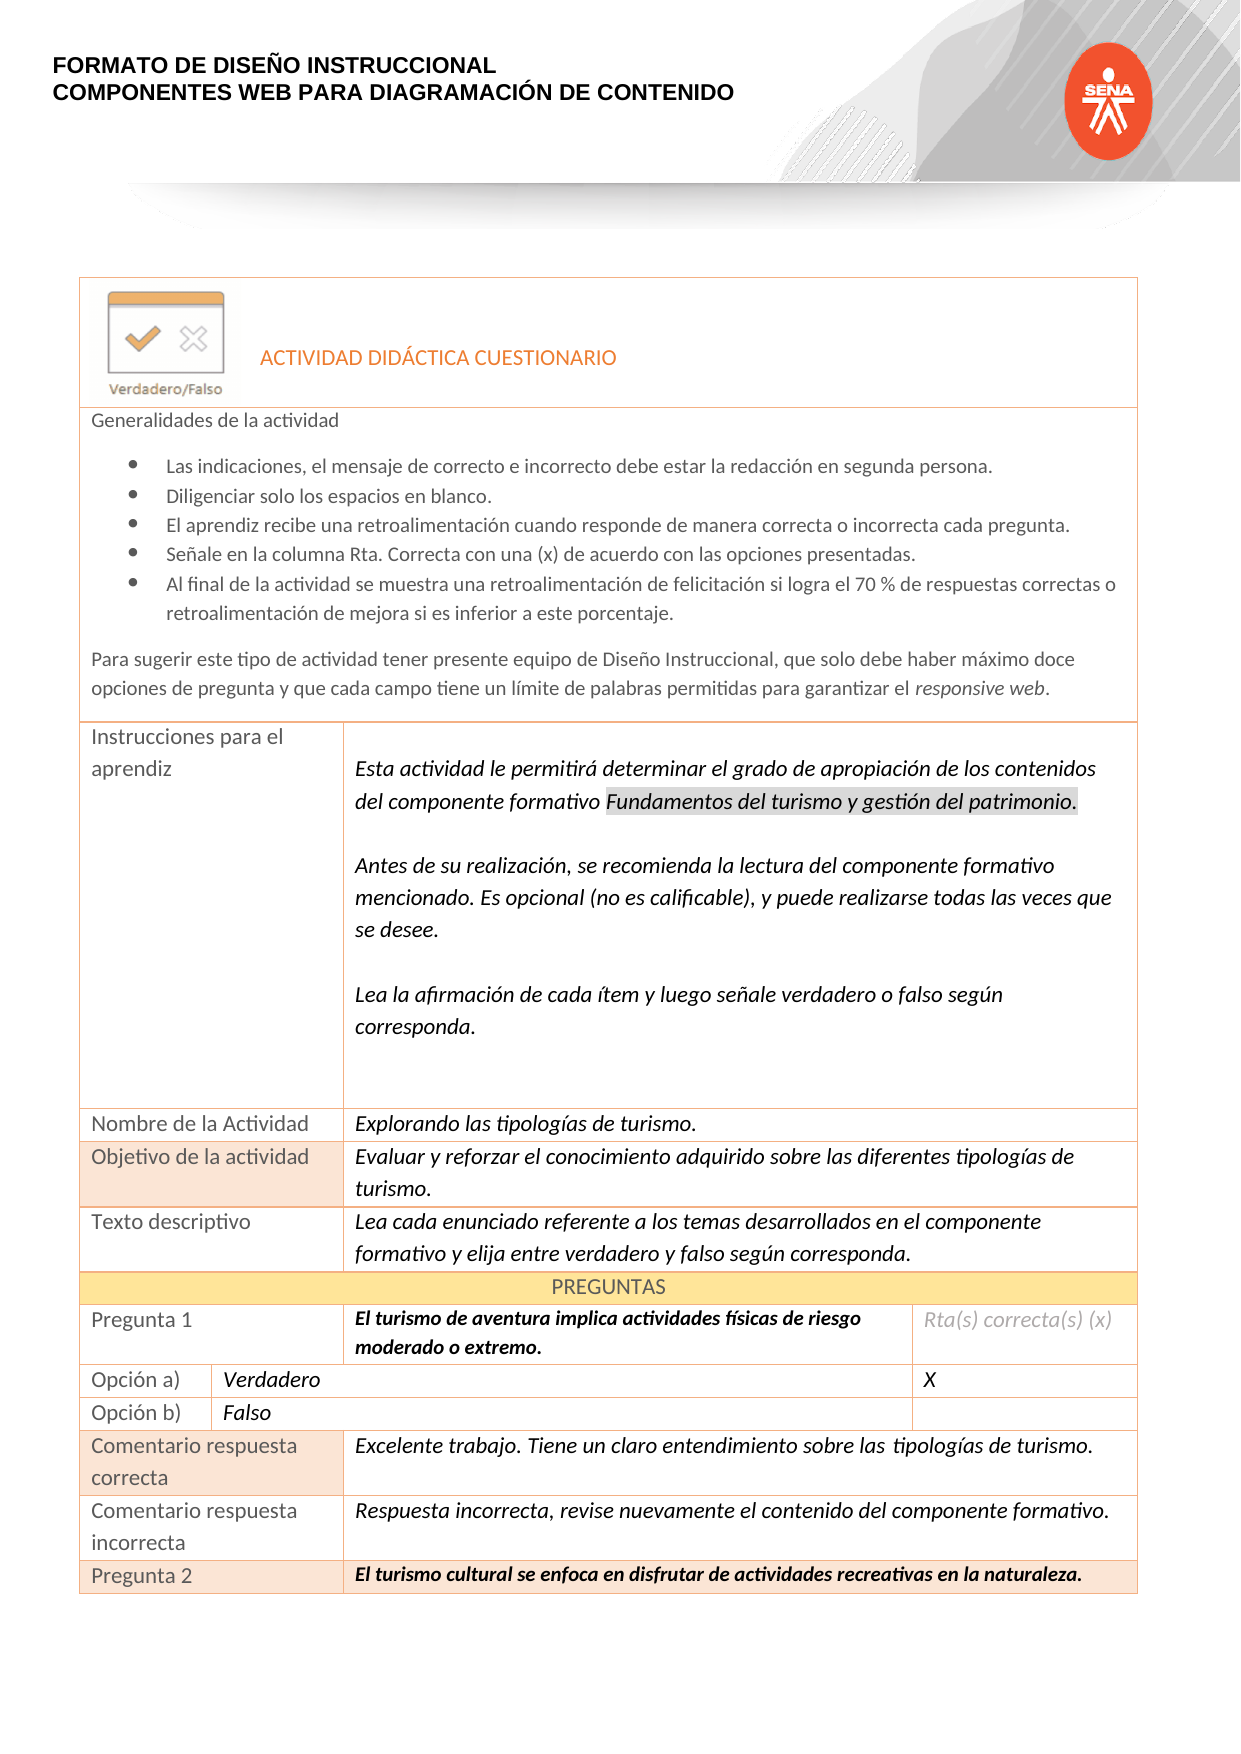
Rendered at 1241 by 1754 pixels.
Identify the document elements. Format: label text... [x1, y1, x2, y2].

table_cell Instrucciones para el aprendiz [80, 723, 343, 1108]
table_cell Opción b) [80, 1398, 211, 1430]
table_cell Comentario respuesta correcta [80, 1431, 343, 1495]
table_cell Nombre de la Actividad [80, 1109, 343, 1141]
table_cell Comentario respuesta incorrecta [80, 1496, 343, 1560]
table_header ACTIVIDAD DIDÁCTICA CUESTIONARIO [80, 278, 1137, 407]
table_cell Evaluar y reforzar el conocimiento adquirido sobre las diferentes tipologías de turismo. [344, 1142, 1137, 1206]
table_cell Opción a) [80, 1365, 211, 1397]
table_cell Pregunta 2 [80, 1561, 343, 1593]
table_cell [913, 1398, 1137, 1430]
table_cell PREGUNTAS [80, 1273, 1137, 1304]
table_cell Respuesta incorrecta, revise nuevamente el contenido del componente formativo. [344, 1496, 1137, 1560]
table_cell Pregunta 1 [80, 1305, 343, 1364]
table_cell Rta(s) correcta(s) (x) [913, 1305, 1137, 1364]
table_cell Excelente trabajo. Tiene un claro entendimiento sobre las tipologías de turismo. [344, 1431, 1137, 1495]
table_cell Verdadero [212, 1365, 912, 1397]
table_cell El turismo de aventura implica actividades físicas de riesgo moderado o extremo. [344, 1305, 912, 1364]
table_cell Generalidades de la actividad Las indicaciones, el mensaje de correcto e incorrecto debe estar la redacción en segunda persona. Diligenciar solo los espacios en blanco. El aprendiz recibe una retroalimentación cuando responde de manera correcta o incorrecta cada pregunta. Señale en la columna Rta. Correcta con una (x) de acuerdo con las opciones presentadas. Al final de la actividad se muestra una retroalimentación de felicitación si logra el 70 % de respuestas correctas o retroalimentación de mejora si es inferior a este porcentaje. Para sugerir este tipo de actividad tener presente equipo de Diseño Instruccional, que solo debe haber máximo doce opciones de pregunta y que cada campo tiene un límite de palabras permitidas para garantizar el responsive web. [80, 408, 1137, 721]
table_cell El turismo cultural se enfoca en disfrutar de actividades recreativas en la naturaleza. [344, 1561, 1137, 1593]
table_cell Texto descriptivo [80, 1208, 343, 1271]
picture [88, 278, 242, 405]
table_cell Lea cada enunciado referente a los temas desarrollados en el componente formativo y elija entre verdadero y falso según corresponda. [344, 1208, 1137, 1271]
table_cell Falso [212, 1398, 912, 1430]
table_cell Esta actividad le permitirá determinar el grado de apropiación de los contenidos del componente formativo Fundamentos del turismo y gestión del patrimonio. Antes de su realización, se recomienda la lectura del componente formativo mencionado. Es opcional (no es calificable), y puede realizarse todas las veces que se desee. Lea la afirmación de cada ítem y luego señale verdadero o falso según corresponda. [344, 723, 1137, 1108]
table_cell Explorando las tipologías de turismo. [344, 1109, 1137, 1141]
table_cell X [913, 1365, 1137, 1397]
table_cell Objetivo de la actividad [80, 1142, 343, 1206]
picture [0, 0, 1241, 229]
